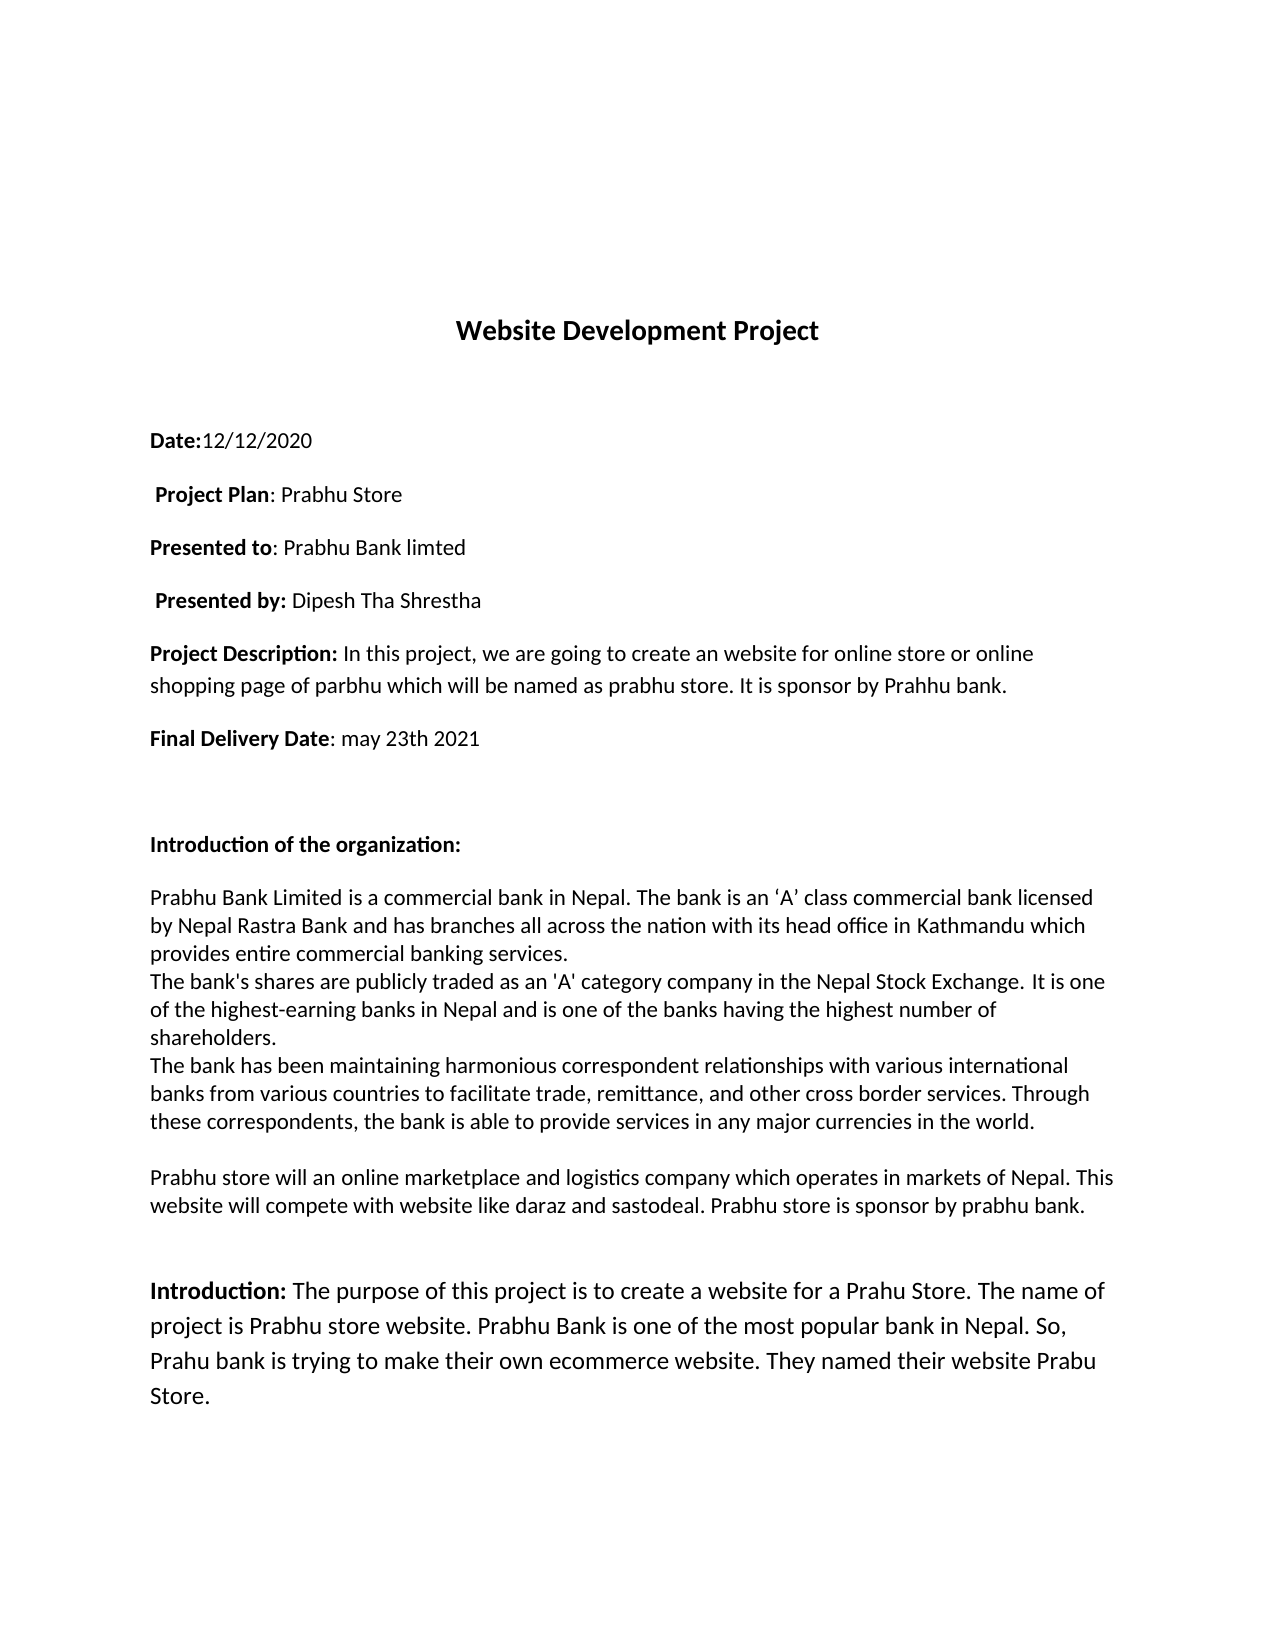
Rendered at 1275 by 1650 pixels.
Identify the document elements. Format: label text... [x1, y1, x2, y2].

text Introduction: The purpose of this project is to create a website for a Prahu Store. The name of project is Prabhu store website. Prabhu Bank is one of the most popular bank in Nepal. So, Prahu bank is trying to make their own ecommerce website. They named their website Prabu Store. [150, 1275, 1125, 1411]
text Project Plan: Prabhu Store [150, 480, 1125, 508]
text Final Delivery Date: may 23th 2021 [150, 724, 1125, 752]
text Prabhu store will an online marketplace and logistics company which operates in markets of Nepal. This website will compete with website like daraz and sastodeal. Prabhu store is sponsor by prabhu bank. [150, 1163, 1125, 1219]
text Presented to: Prabhu Bank limted [150, 533, 1125, 561]
text Date:12/12/2020 [150, 427, 1125, 455]
text Introduction of the organization: [150, 830, 1125, 858]
text Website Development Project [150, 312, 1125, 347]
text Prabhu Bank Limited is a commercial bank in Nepal. The bank is an ‘A’ class commercial bank licensed by Nepal Rastra Bank and has branches all across the nation with its head office in Kathmandu which provides entire commercial banking services. [150, 883, 1125, 967]
text Presented by: Dipesh Tha Shrestha [150, 586, 1125, 614]
text The bank's shares are publicly traded as an 'A' category company in the Nepal Stock Exchange. It is one of the highest-earning banks in Nepal and is one of the banks having the highest number of shareholders. [150, 967, 1125, 1051]
text The bank has been maintaining harmonious correspondent relationships with various international banks from various countries to facilitate trade, remittance, and other cross border services. Through these correspondents, the bank is able to provide services in any major currencies in the world. [150, 1051, 1125, 1135]
text Project Description: In this project, we are going to create an website for online store or online shopping page of parbhu which will be named as prabhu store. It is sponsor by Prahhu bank. [150, 639, 1125, 699]
